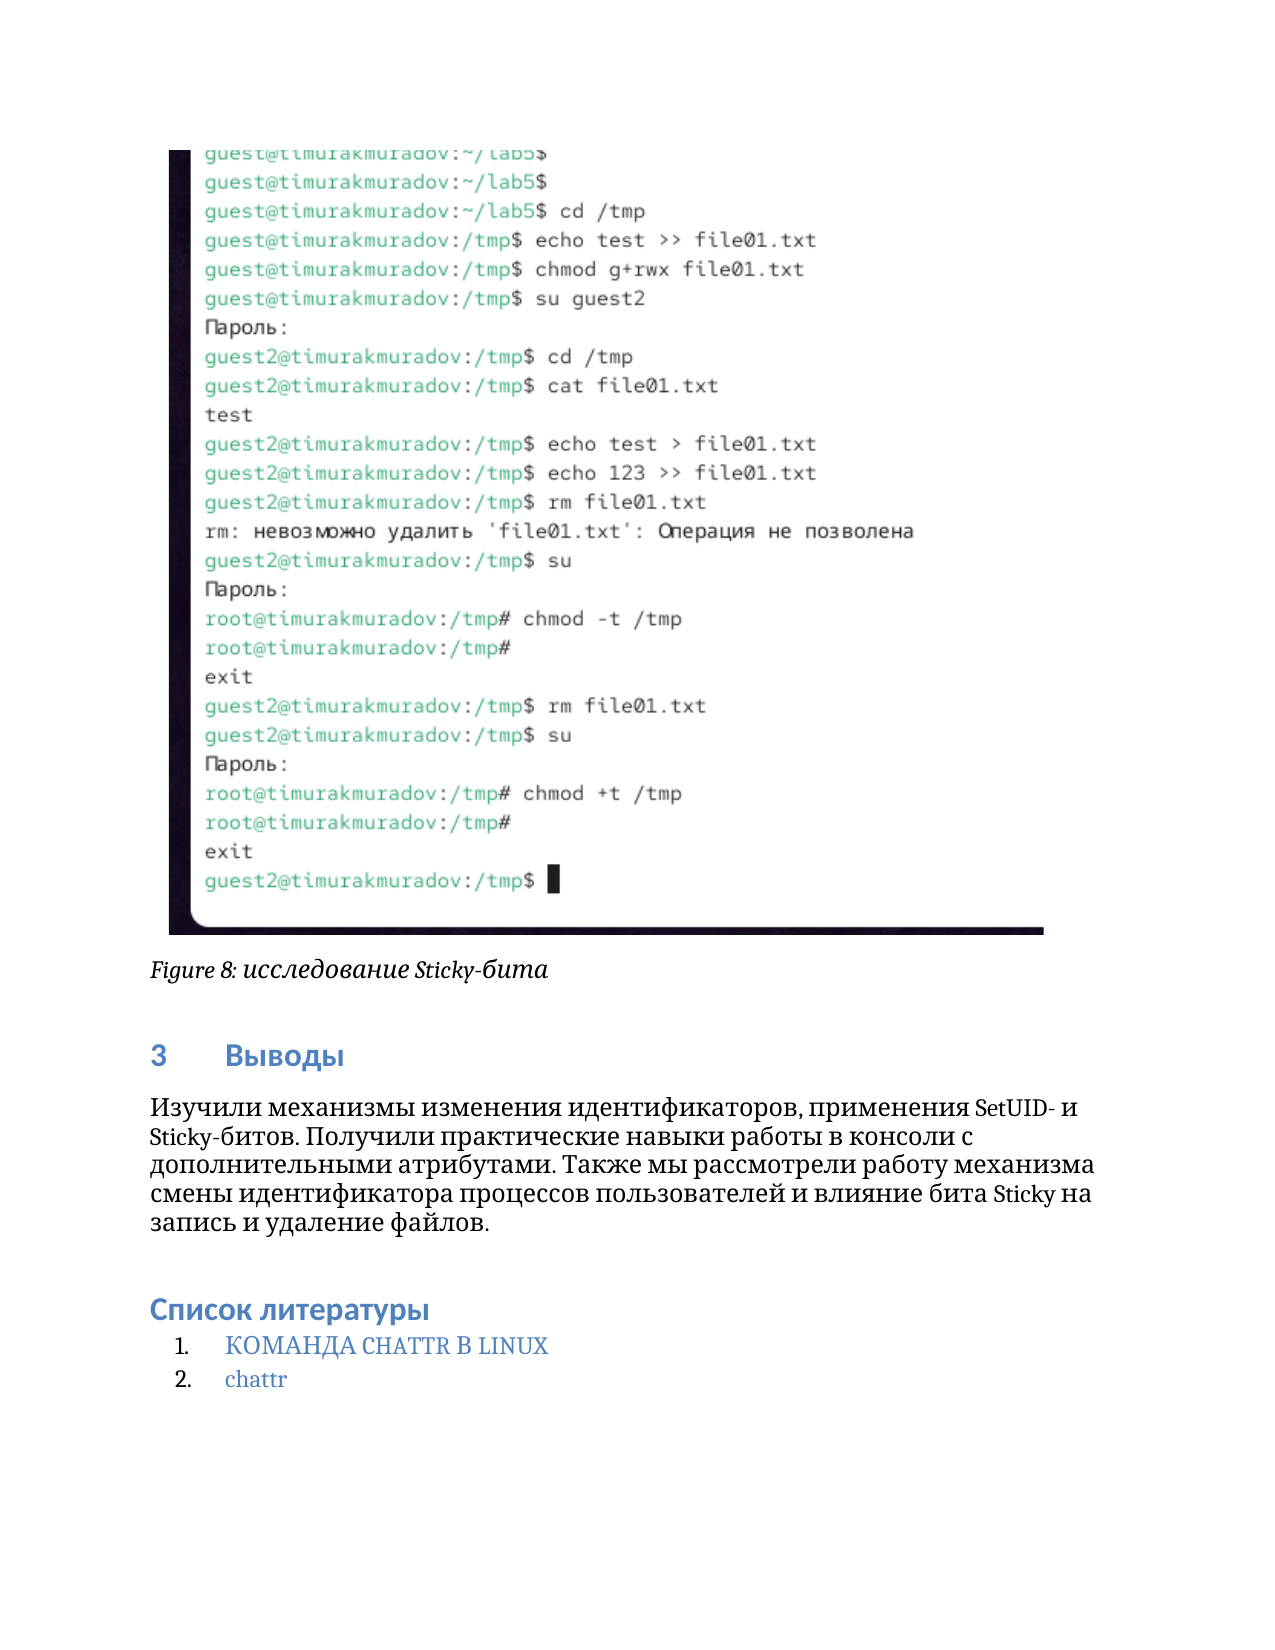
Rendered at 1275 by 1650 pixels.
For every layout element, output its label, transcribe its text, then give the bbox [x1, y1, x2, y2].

picture [168, 150, 1044, 935]
text Figure 8: исследование Sticky-бита [150, 956, 1125, 984]
list КОМАНДА CHATTR В LINUX [175, 1332, 1125, 1361]
list chattr [175, 1364, 1125, 1393]
subtitle Список литературы [150, 1287, 1125, 1328]
subtitle 3 Выводы [150, 1034, 1125, 1075]
text Изучили механизмы изменения идентификаторов, применения SetUID- и Sticky-битов. Получили практические навыки работы в консоли с дополнительными атрибутами. Также мы рассмотрели работу механизма смены идентификатора процессов пользователей и влияние бита Sticky на запись и удаление файлов. [150, 1094, 1125, 1237]
